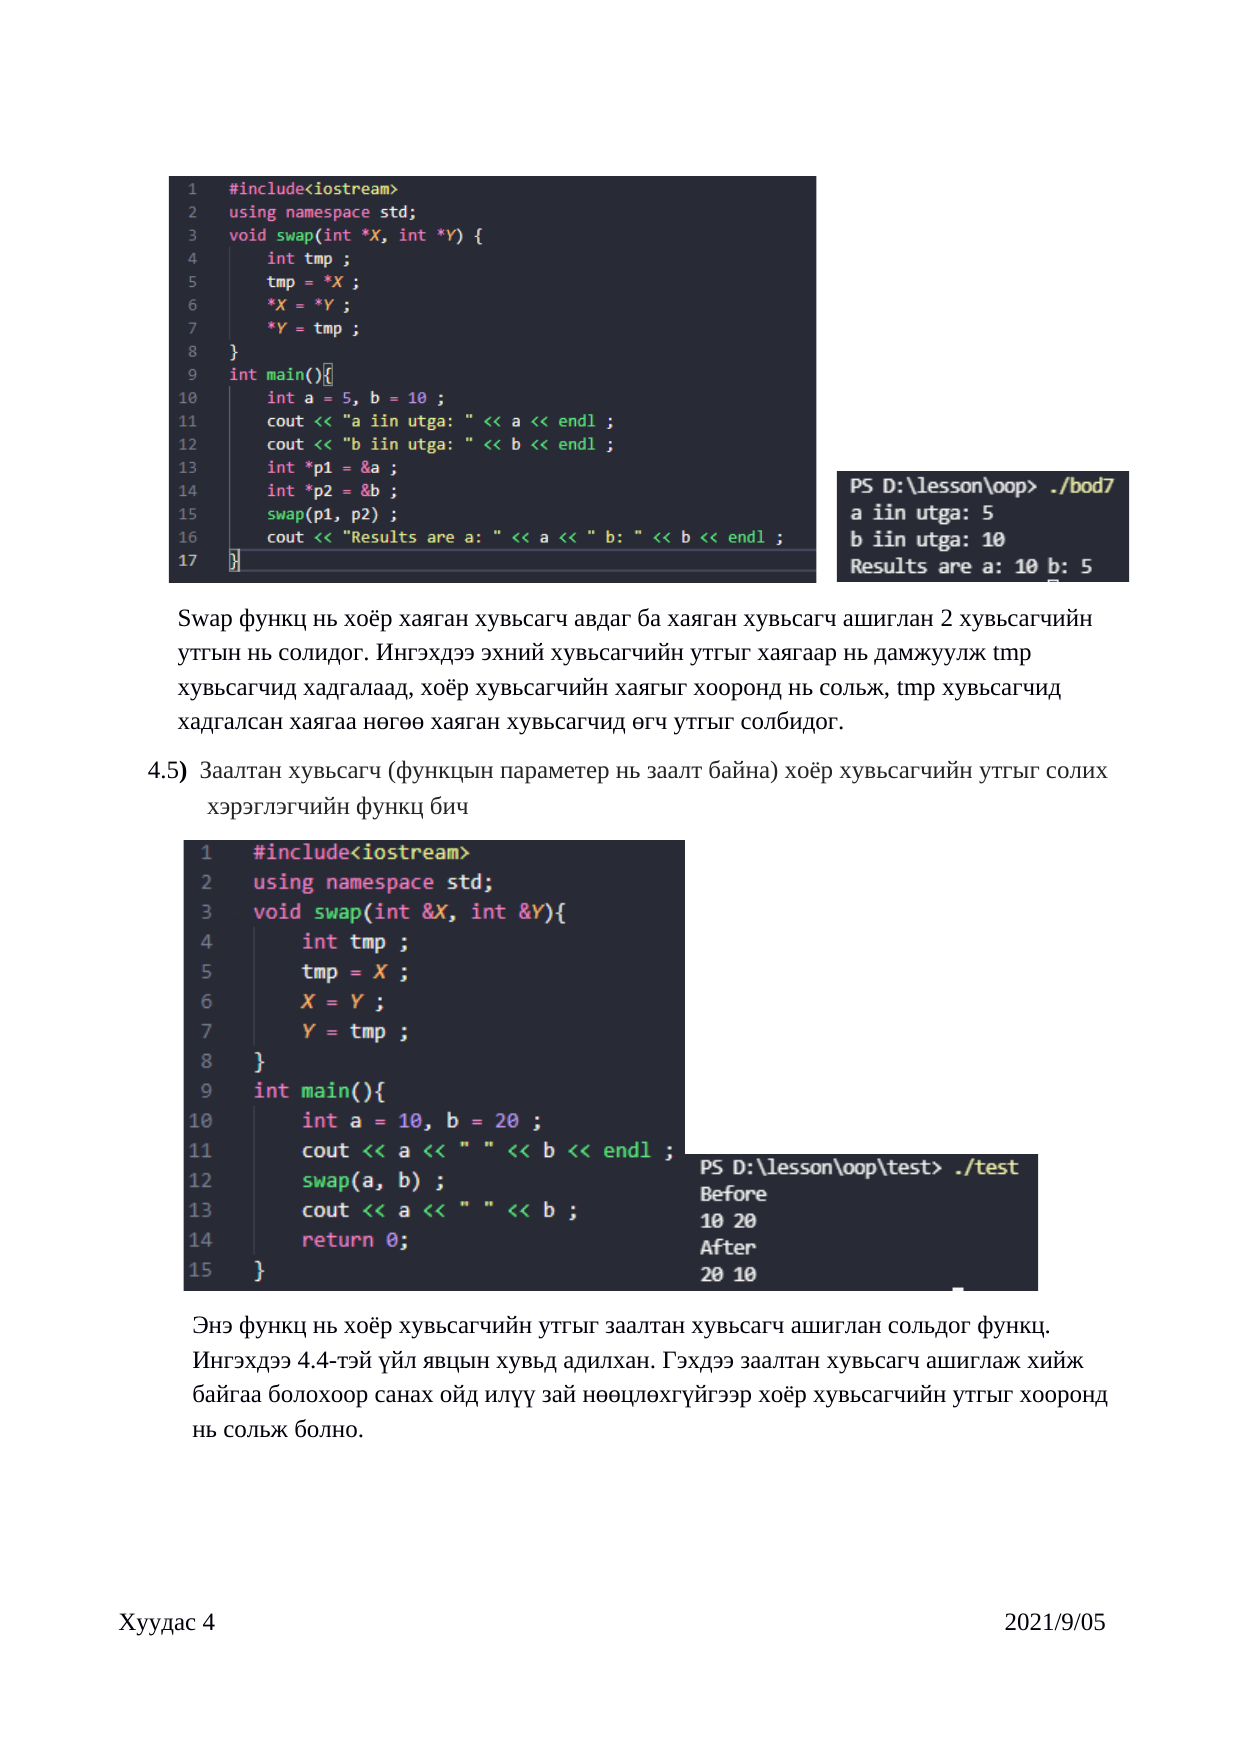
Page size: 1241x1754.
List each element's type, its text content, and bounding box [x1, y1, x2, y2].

picture [835, 471, 1130, 582]
text Swap функц нь хоёр хаяган хувьсагч авдаг ба хаяган хувьсагч ашиглан 2 хувьсагчийн утгын нь солидог. Ингэхдээ эхний хувьсагчийн утгыг хаягаар нь дамжуулж tmp хувьсагчид хадгалаад, хоёр хувьсагчийн хаягыг хооронд нь сольж, tmp хувьсагчид хадгалсан хаягаа нөгөө хаяган хувьсагчид өгч утгыг солбидог. [177, 603, 1122, 735]
text 4.5) Заалтан хувьсагч (функцын параметер нь заалт байна) хоёр хувьсагчийн утгыг солих хэрэглэгчийн функц бич [148, 755, 1122, 820]
picture [168, 176, 817, 583]
picture [183, 840, 1039, 1291]
text Энэ функц нь хоёр хувьсагчийн утгыг заалтан хувьсагч ашиглан сольдог функц. Ингэхдээ 4.4-тэй үйл явцын хувьд адилхан. Гэхдээ заалтан хувьсагч ашиглаж хийж байгаа болохоор санах ойд илүү зай нөөцлөхгүйгээр хоёр хувьсагчийн утгыг хооронд нь сольж болно. [192, 1310, 1122, 1443]
